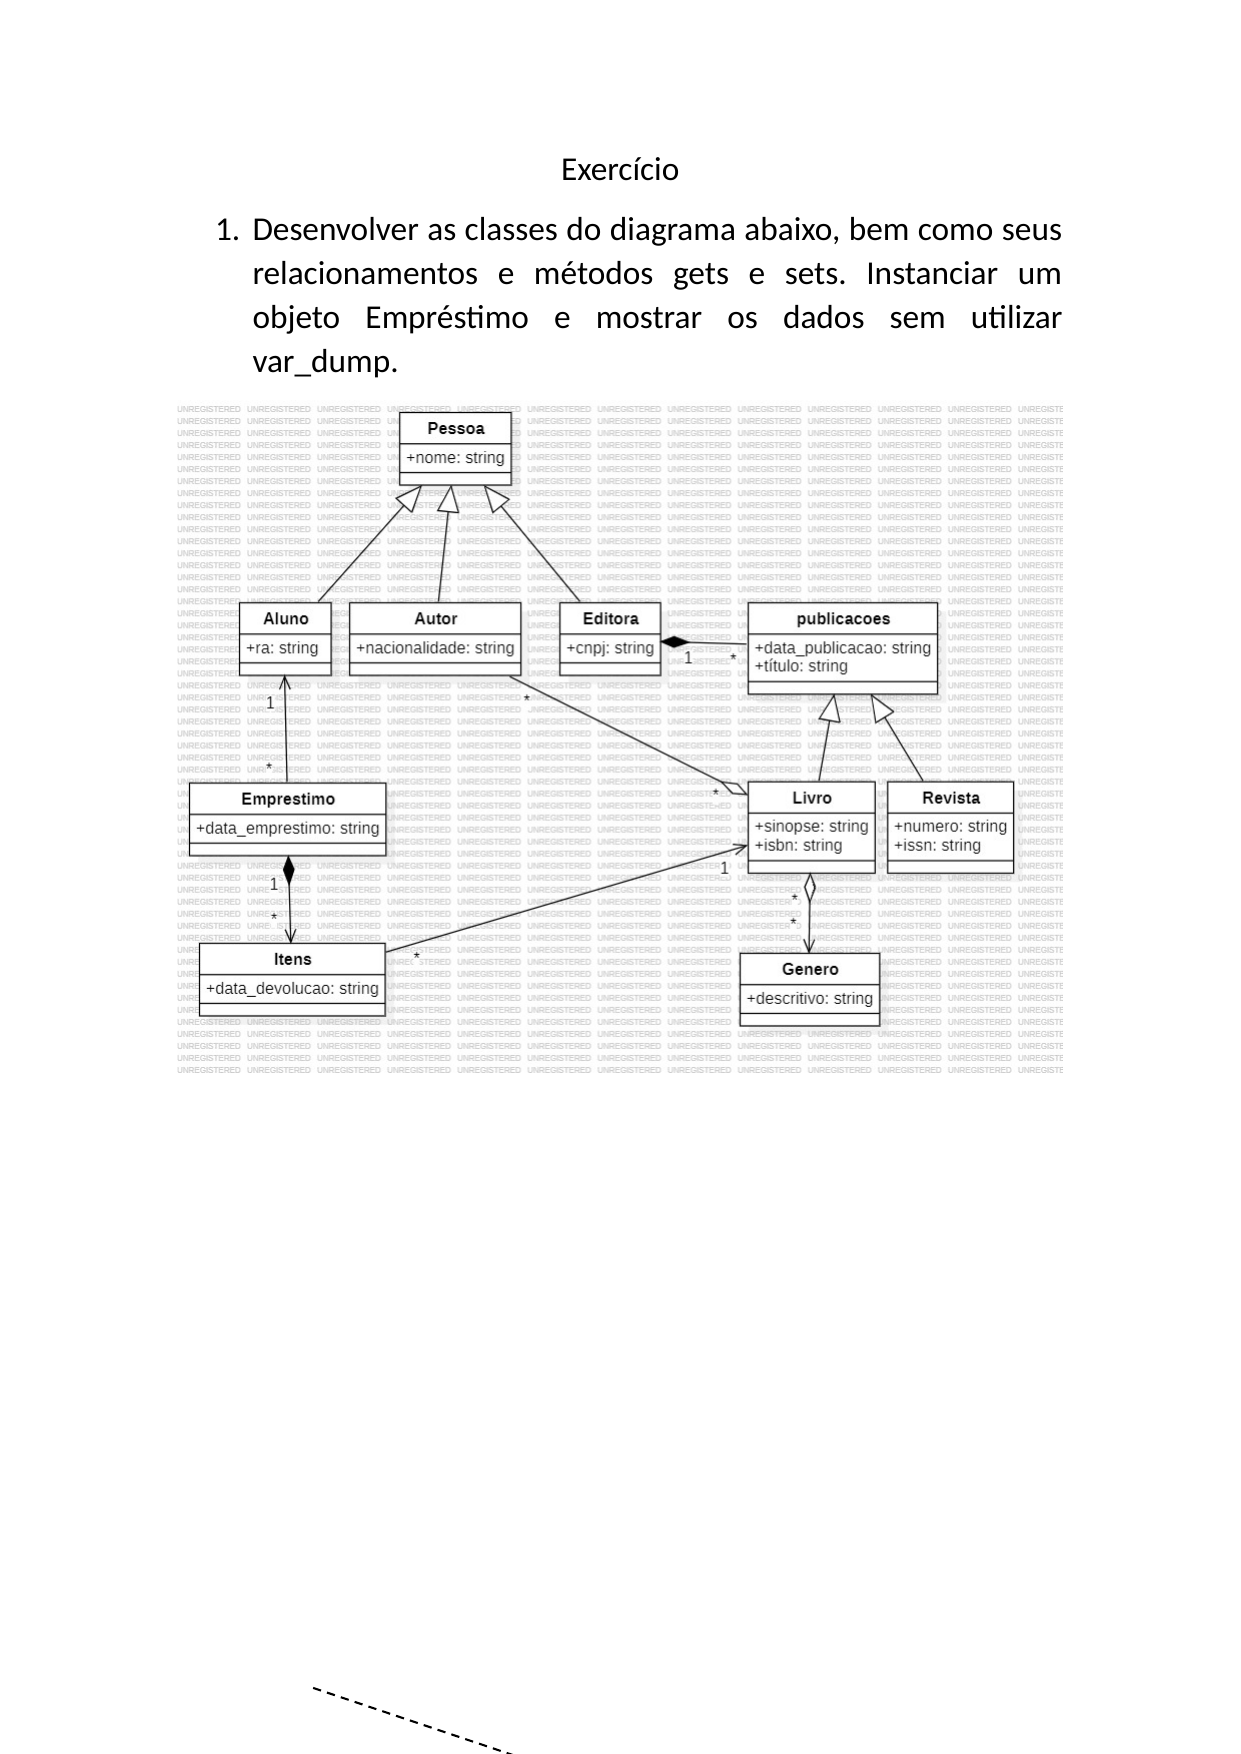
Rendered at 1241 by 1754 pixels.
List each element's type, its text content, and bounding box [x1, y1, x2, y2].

text Exercício [177, 148, 1063, 188]
picture [177, 400, 1063, 1076]
list Desenvolver as classes do diagrama abaixo, bem como seus relacionamentos e métodos gets e sets. Instanciar um objeto Empréstimo e mostrar os dados sem utilizar var_dump. [215, 208, 1063, 381]
